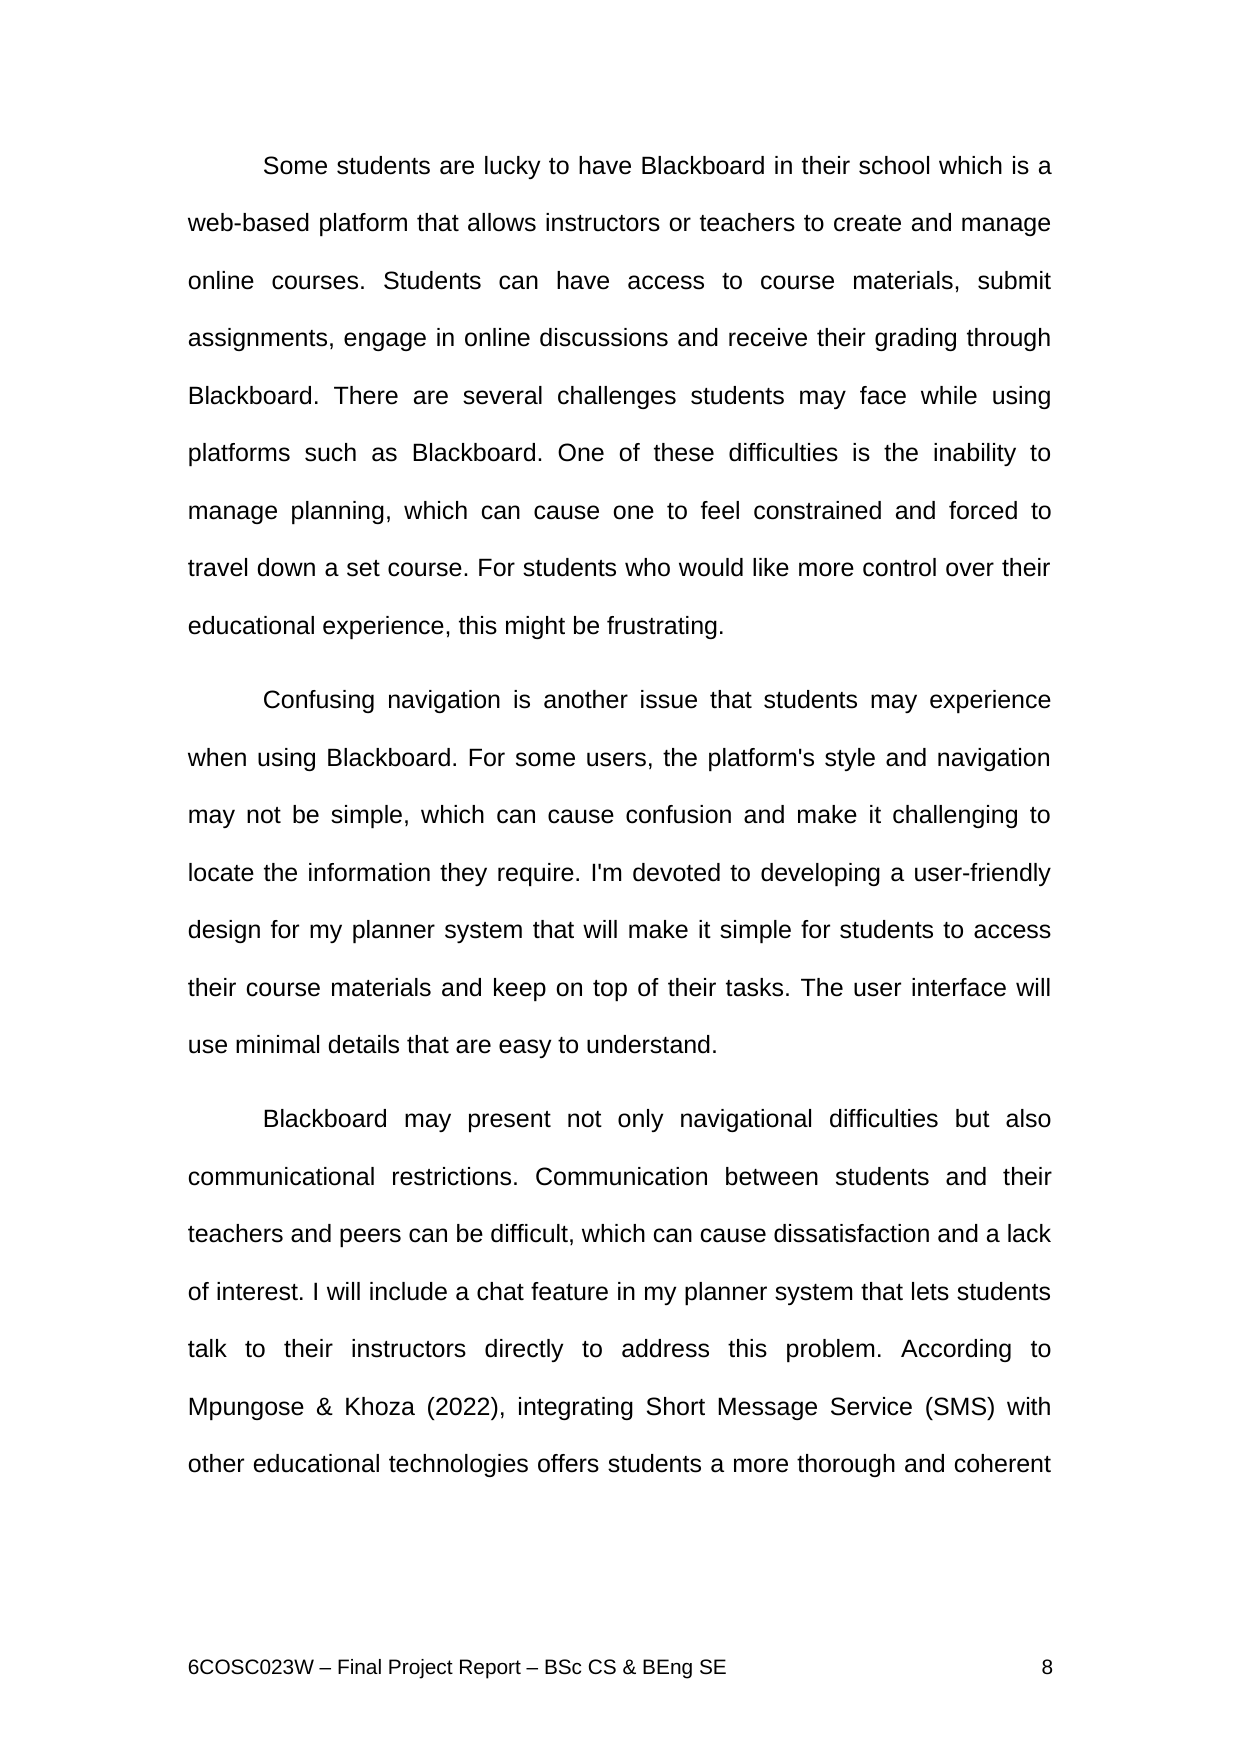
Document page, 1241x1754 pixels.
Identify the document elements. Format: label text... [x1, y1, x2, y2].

text Confusing navigation is another issue that students may experience when using Blackboard. For some users, the platform's style and navigation may not be simple, which can cause confusion and make it challenging to locate the information they require. I'm devoted to developing a user-friendly design for my planner system that will make it simple for students to access their course materials and keep on top of their tasks. The user interface will use minimal details that are easy to understand. [188, 685, 1053, 1059]
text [188, 1104, 1053, 1478]
text Some students are lucky to have Blackboard in their school which is a web-based platform that allows instructors or teachers to create and manage online courses. Students can have access to course materials, submit assignments, engage in online discussions and receive their grading through Blackboard. There are several challenges students may face while using platforms such as Blackboard. One of these difficulties is the inability to manage planning, which can cause one to feel constrained and forced to travel down a set course. For students who would like more control over their educational experience, this might be frustrating. [188, 151, 1053, 640]
